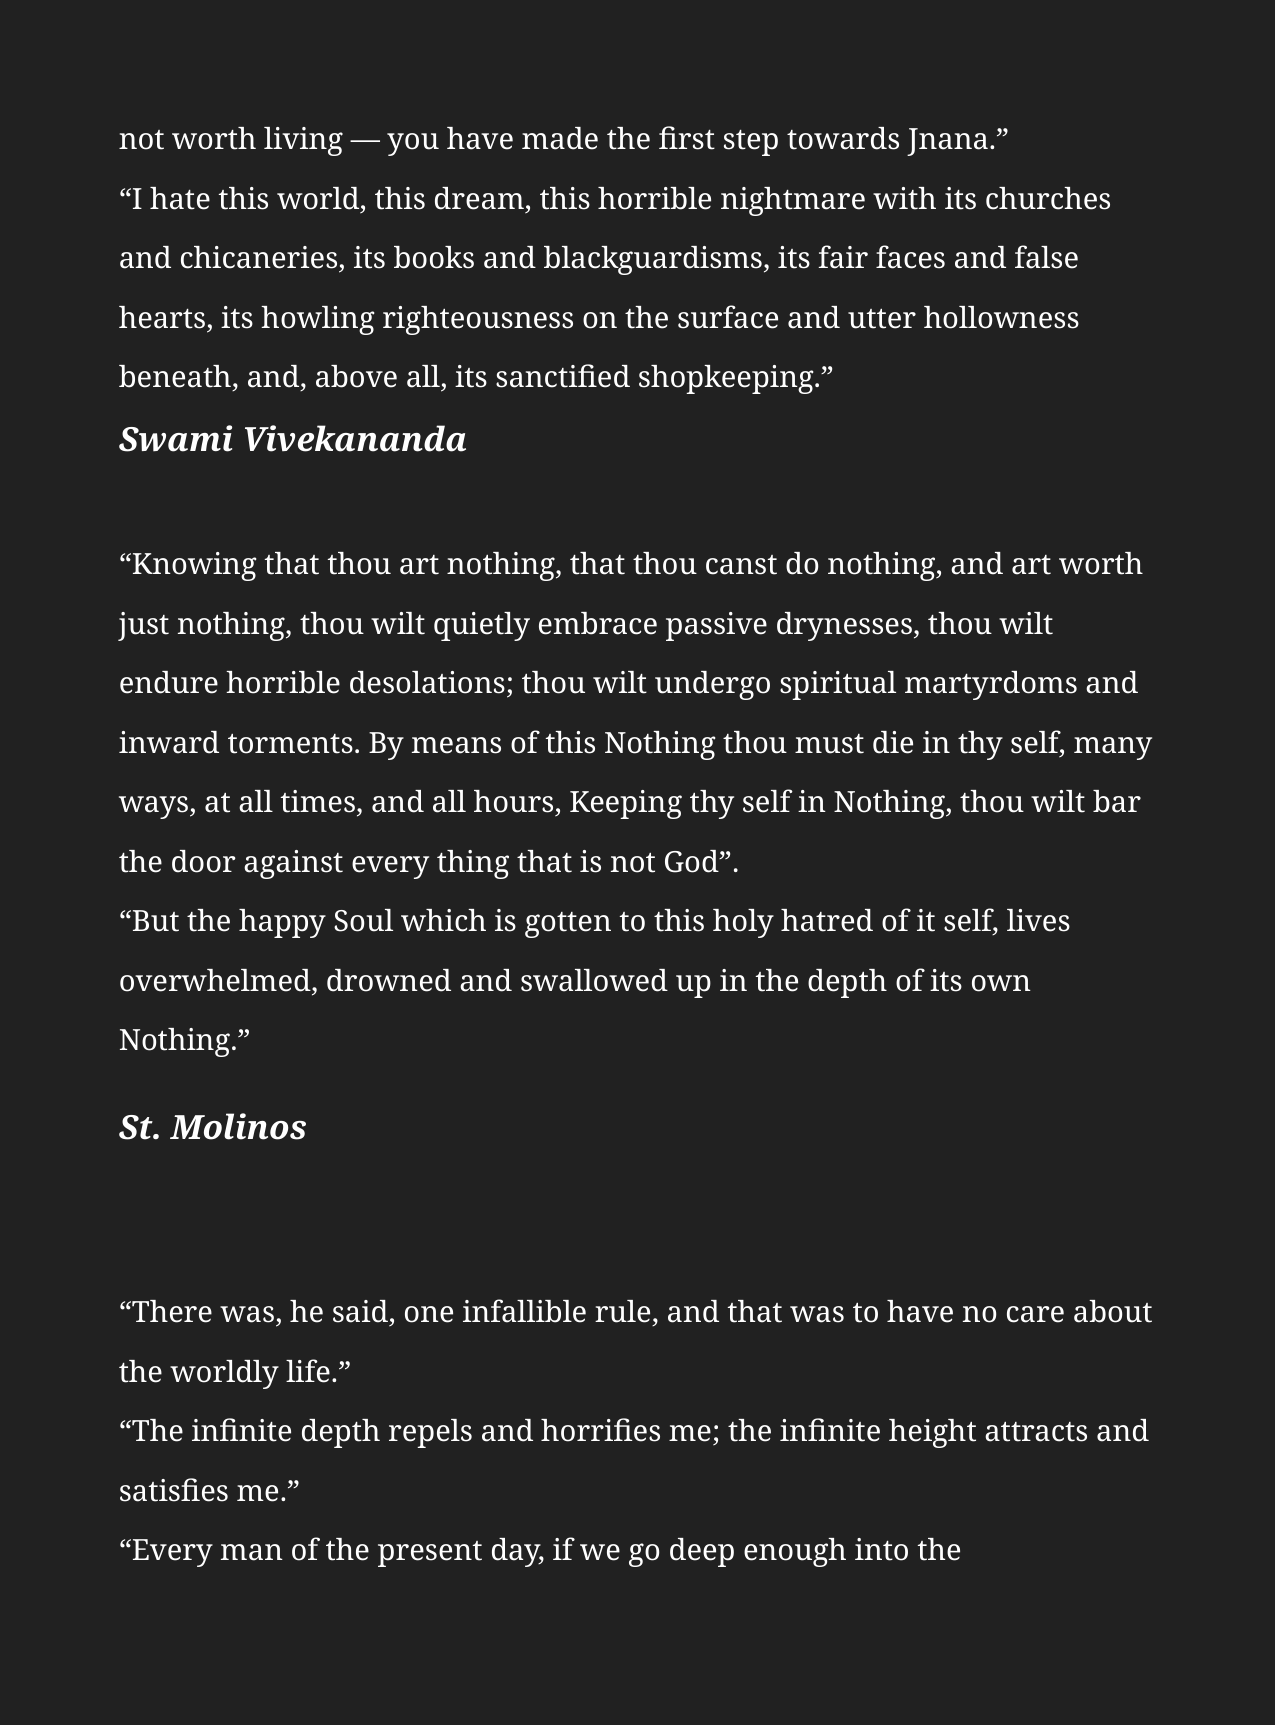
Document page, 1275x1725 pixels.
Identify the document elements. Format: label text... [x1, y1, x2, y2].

text “The infinite depth repels and horrifies me; the infinite height attracts and satisfies me.” [118, 1411, 1156, 1510]
text Swami Vivekananda [118, 416, 1156, 461]
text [118, 1529, 1156, 1569]
text “There was, he said, one infallible rule, and that was to have no care about the worldly life.” [118, 1292, 1156, 1391]
text St. Molinos [118, 1104, 1156, 1149]
text “I hate this world, this dream, this horrible nightmare with its churches and chicaneries, its books and blackguardisms, its fair faces and false hearts, its howling righteousness on the surface and utter hollowness beneath, and, above all, its sanctified shopkeeping.” [118, 178, 1156, 396]
text “But the happy Soul which is gotten to this holy hatred of it self, lives overwhelmed, drowned and swallowed up in the depth of its own Nothing.” [118, 900, 1156, 1059]
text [118, 118, 1156, 158]
text “Knowing that thou art nothing, that thou canst do nothing, and art worth just nothing, thou wilt quietly embrace passive drynesses, thou wilt endure horrible desolations; thou wilt undergo spiritual martyrdoms and inward torments. By means of this Nothing thou must die in thy self, many ways, at all times, and all hours, Keeping thy self in Nothing, thou wilt bar the door against every thing that is not God”. [118, 543, 1156, 881]
